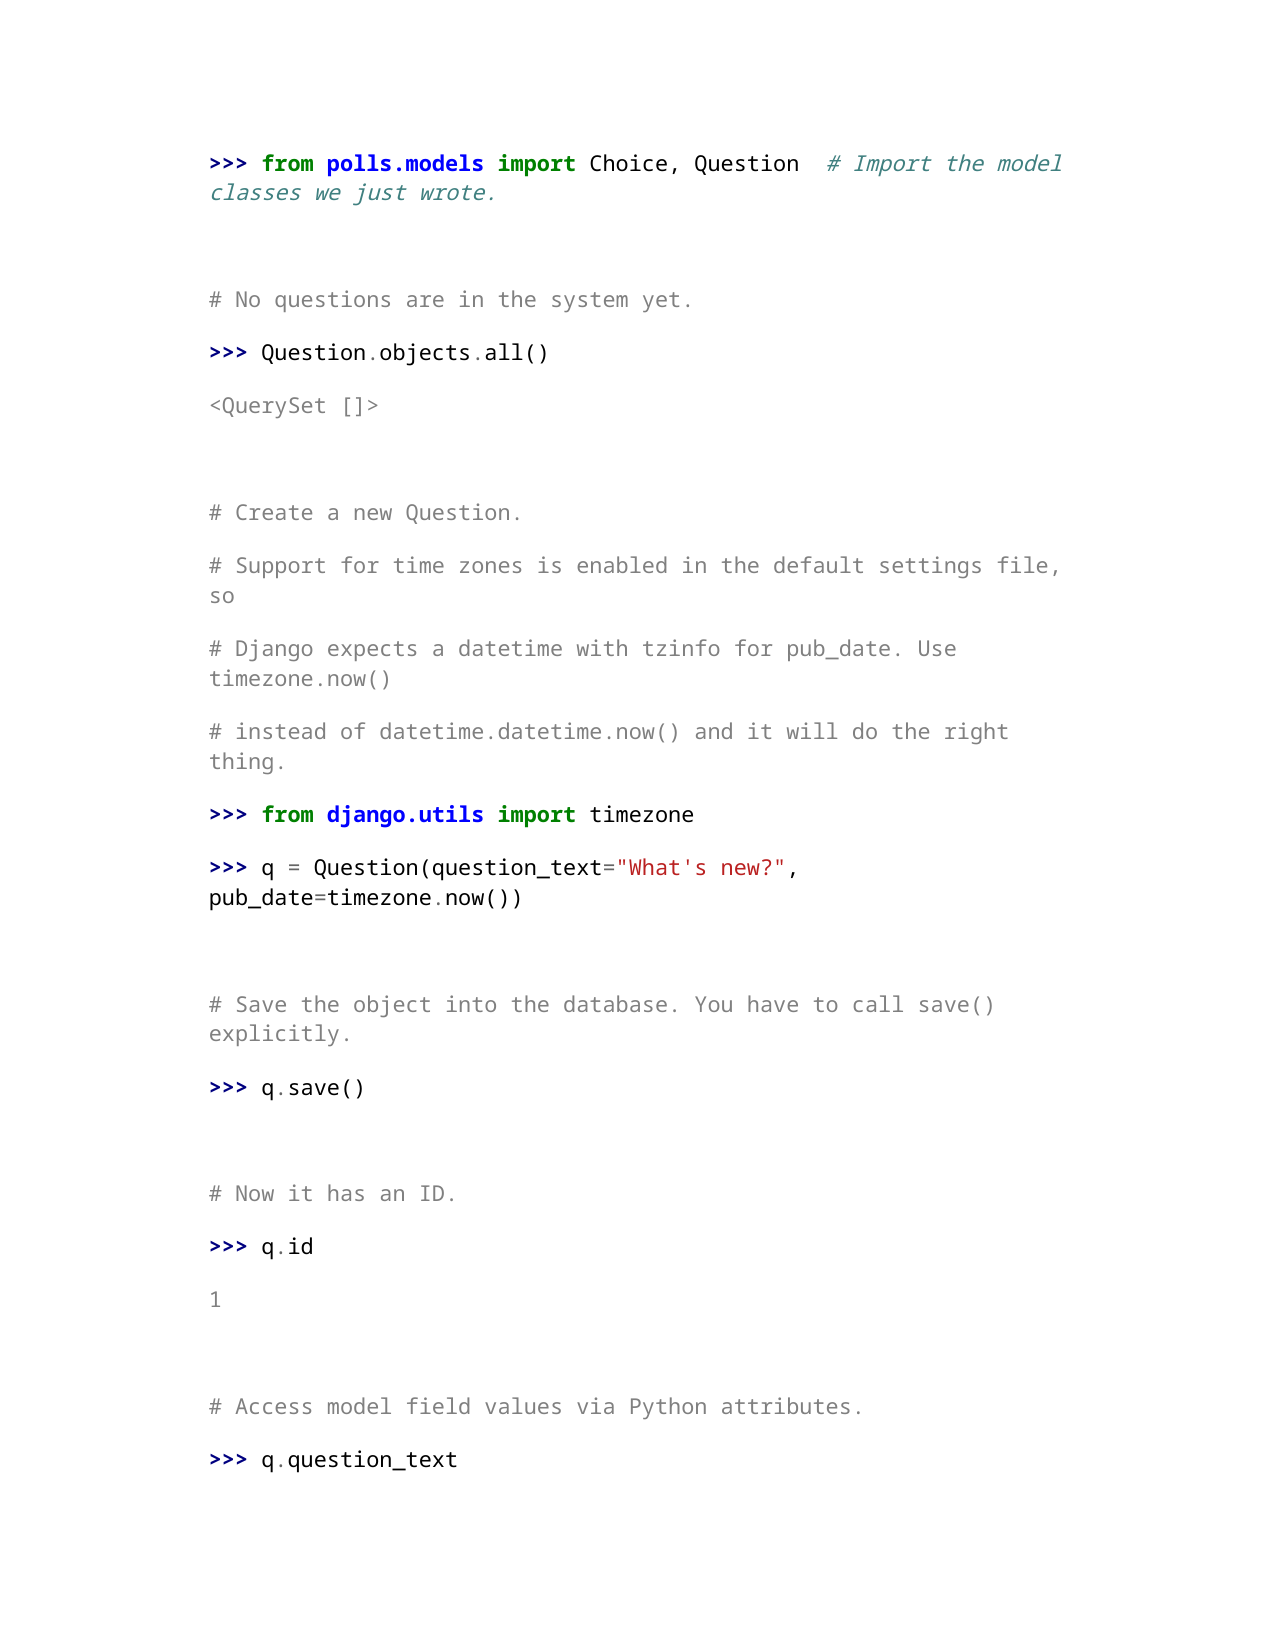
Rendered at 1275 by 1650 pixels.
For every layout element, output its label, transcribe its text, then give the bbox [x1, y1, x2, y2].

text >>> q.save() [208, 1072, 1067, 1101]
text >>> from polls.models import Choice, Question # Import the model classes we just wrote. [208, 148, 1067, 207]
text # instead of datetime.datetime.now() and it will do the right thing. [208, 716, 1067, 776]
text # Create a new Question. [208, 497, 1067, 527]
text # No questions are in the system yet. [208, 284, 1067, 314]
text # Save the object into the database. You have to call save() explicitly. [208, 988, 1067, 1048]
text # Support for time zones is enabled in the default settings file, so [208, 550, 1067, 609]
text >>> Question.objects.all() [208, 337, 1067, 367]
text <QuerySet []> [208, 390, 1067, 420]
text # Now it has an ID. [208, 1178, 1067, 1208]
text 1 [208, 1284, 1067, 1314]
text >>> q.question_text [208, 1444, 1067, 1474]
text # Django expects a datetime with tzinfo for pub_date. Use timezone.now() [208, 633, 1067, 693]
text >>> q.id [208, 1231, 1067, 1261]
text >>> q = Question(question_text="What's new?", pub_date=timezone.now()) [208, 852, 1067, 912]
text # Access model field values via Python attributes. [208, 1391, 1067, 1421]
text >>> from django.utils import timezone [208, 799, 1067, 829]
